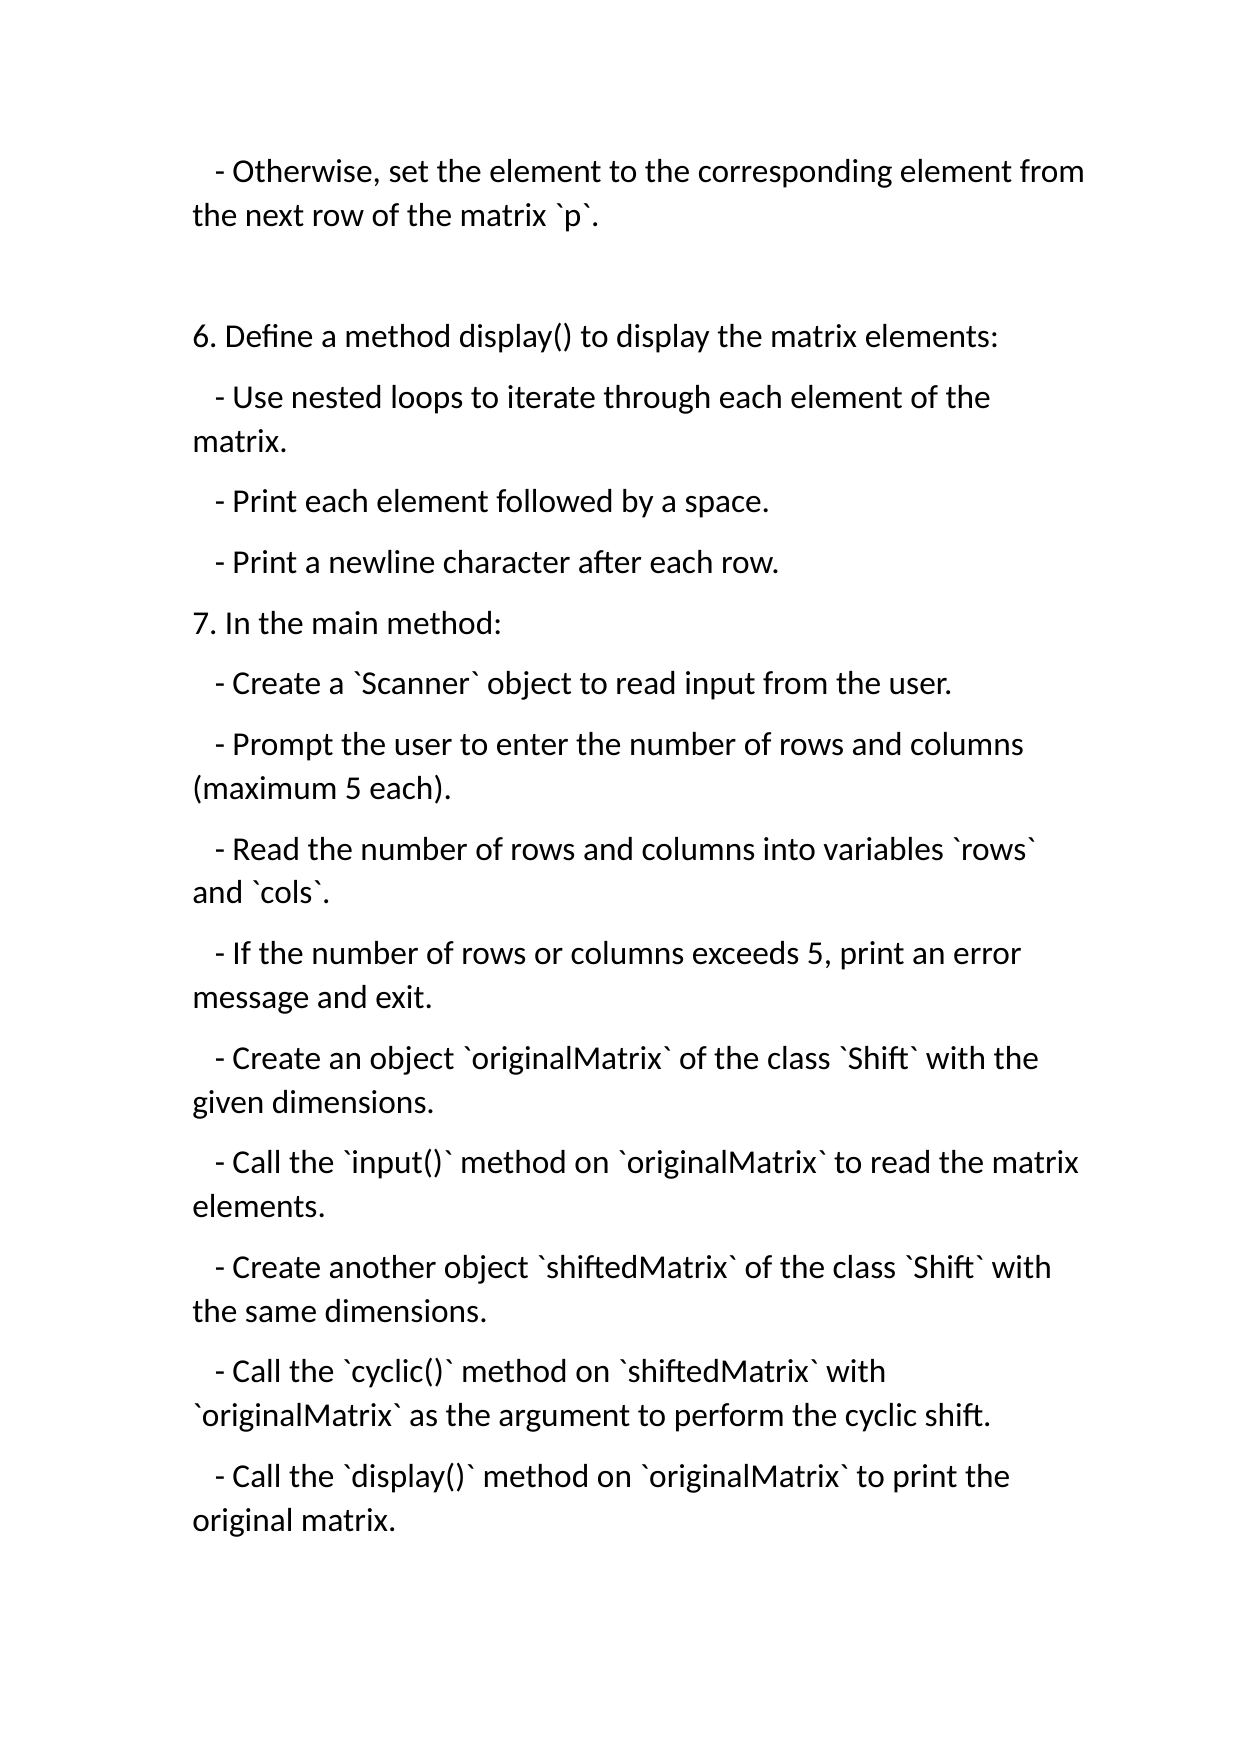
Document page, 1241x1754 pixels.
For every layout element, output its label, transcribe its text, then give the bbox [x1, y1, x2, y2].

text - If the number of rows or columns exceeds 5, print an error message and exit. [192, 932, 1090, 1017]
text - Create another object `shiftedMatrix` of the class `Shift` with the same dimensions. [192, 1246, 1090, 1331]
text - Use nested loops to iterate through each element of the matrix. [192, 376, 1090, 461]
text - Print each element followed by a space. [192, 480, 1090, 521]
text - Prompt the user to enter the number of rows and columns (maximum 5 each). [192, 723, 1090, 808]
text - Call the `display()` method on `originalMatrix` to print the original matrix. [192, 1455, 1090, 1540]
text - Call the `cyclic()` method on `shiftedMatrix` with `originalMatrix` as the argument to perform the cyclic shift. [192, 1350, 1090, 1435]
text - Print a newline character after each row. [192, 541, 1090, 582]
text - Create an object `originalMatrix` of the class `Shift` with the given dimensions. [192, 1037, 1090, 1121]
text 7. In the main method: [192, 602, 1090, 642]
text - Call the `input()` method on `originalMatrix` to read the matrix elements. [192, 1141, 1090, 1226]
text - Otherwise, set the element to the corresponding element from the next row of the matrix `p`. [192, 150, 1090, 235]
text - Read the number of rows and columns into variables `rows` and `cols`. [192, 827, 1090, 912]
text 6. Define a method display() to display the matrix elements: [192, 315, 1090, 356]
text - Create a `Scanner` object to read input from the user. [192, 662, 1090, 703]
